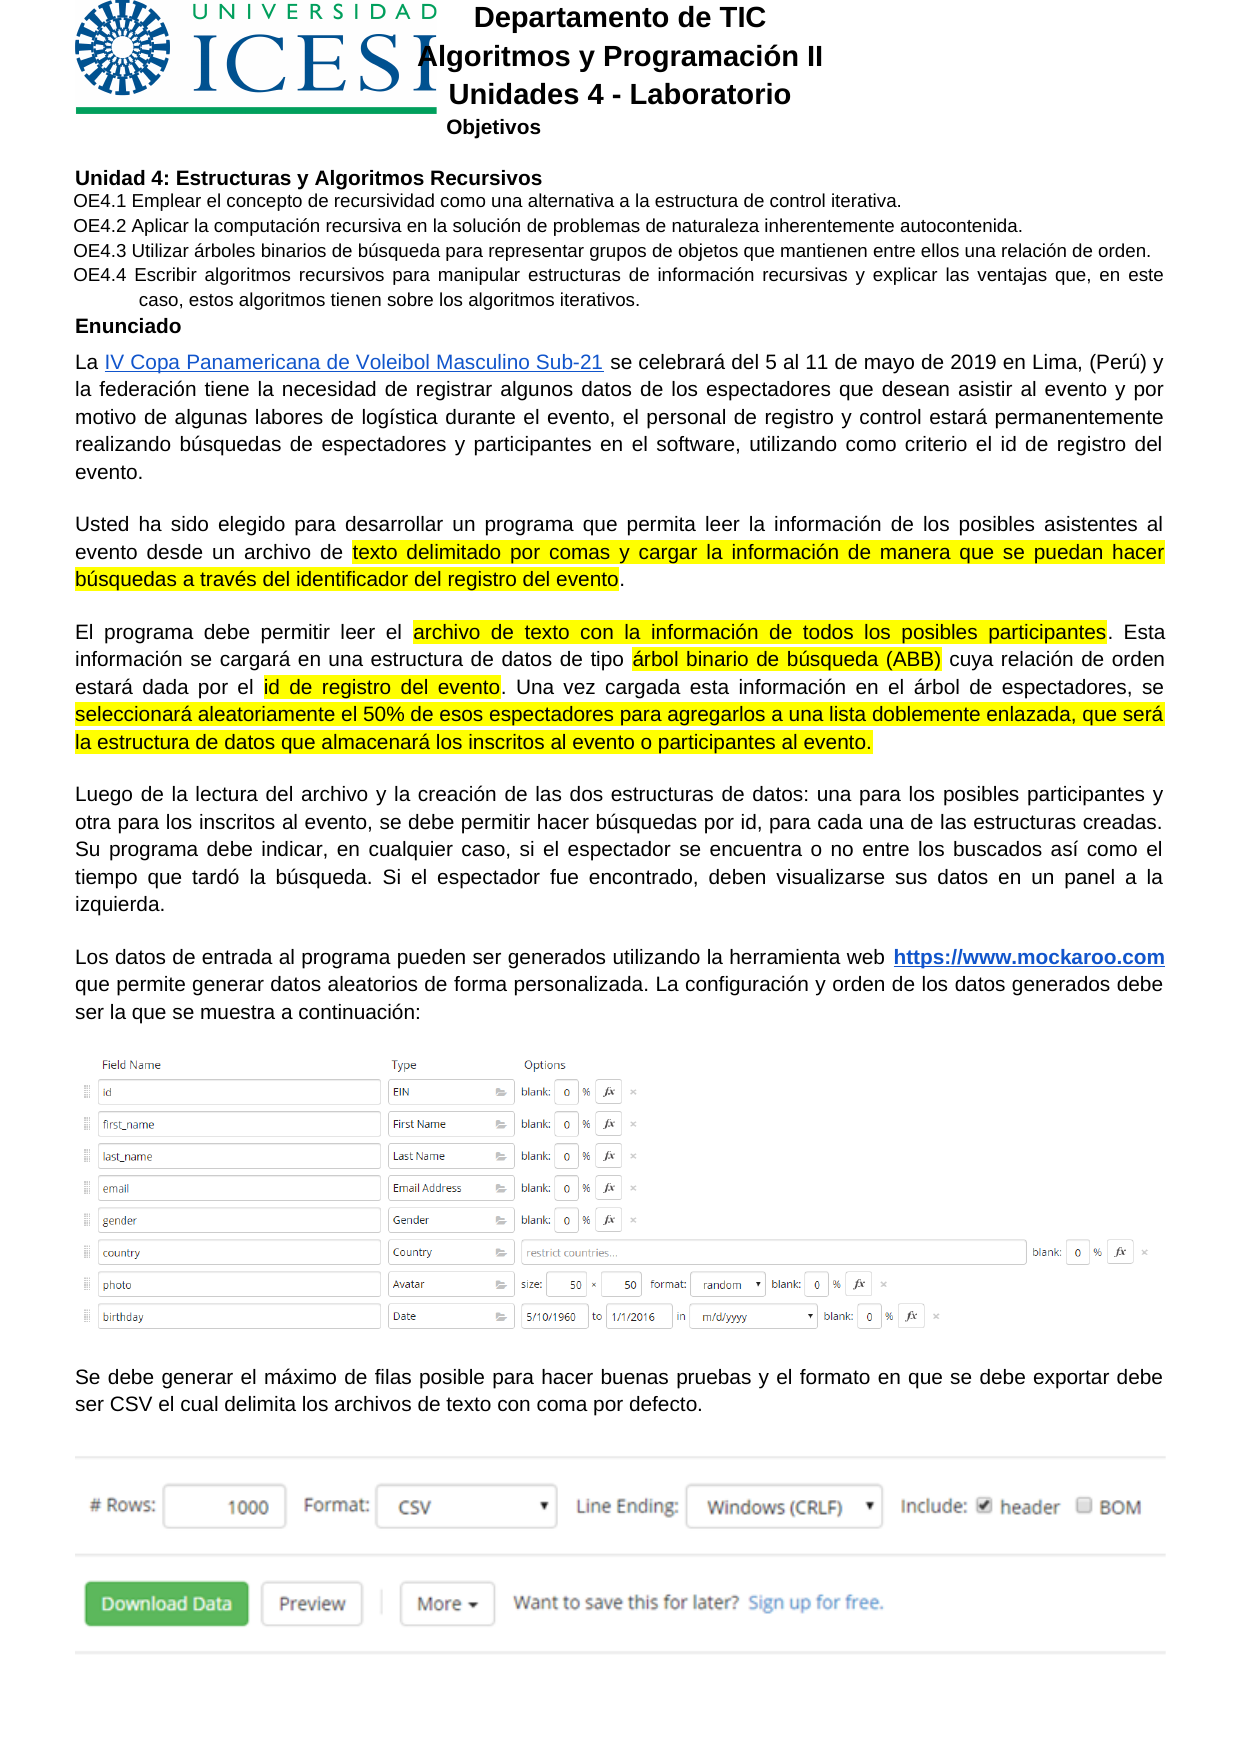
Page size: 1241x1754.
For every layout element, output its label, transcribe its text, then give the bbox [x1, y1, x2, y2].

text OE4.3 Utilizar árboles binarios de búsqueda para representar grupos de objetos que mantienen entre ellos una relación de orden. [73, 239, 1165, 261]
picture [425, 49, 430, 58]
text OE4.4 Escribir algoritmos recursivos para manipular estructuras de información recursivas y explicar las ventajas que, en este caso, estos algoritmos tienen sobre los algoritmos iterativos. [73, 264, 1165, 311]
text El programa debe permitir leer el archivo de texto con la información de todos los posibles participantes. Esta información se cargará en una estructura de datos de tipo árbol binario de búsqueda (ABB) cuya relación de orden estará dada por el id de registro del evento. Una vez cargada esta información en el árbol de espectadores, se seleccionará aleatoriamente el 50% de esos espectadores para agregarlos a una lista doblemente enlazada, que será la estructura de datos que almacenará los inscritos al evento o participantes al evento. [75, 620, 1165, 702]
text Se debe generar el máximo de filas posible para hacer buenas pruebas y el formato en que se debe exportar debe ser CSV el cual delimita los archivos de texto con coma por defecto. [75, 1364, 1165, 1416]
text Los datos de entrada al programa pueden ser generados utilizando la herramienta web https://www.mockaroo.com que permite generar datos aleatorios de forma personalizada. La configuración y orden de los datos generados debe ser la que se muestra a continuación: [75, 945, 1165, 1024]
text OE4.1 Emplear el concepto de recursividad como una alternativa a la estructura de control iterativa. [73, 190, 1165, 211]
text La IV Copa Panamericana de Voleibol Masculino Sub-21 se celebrará del 5 al 11 de mayo de 2019 en Lima, (Perú) y la federación tiene la necesidad de registrar algunos datos de los espectadores que desean asistir al evento y por motivo de algunas labores de logística durante el evento, el personal de registro y control estará permanentemente realizando búsquedas de espectadores y participantes en el software, utilizando como criterio el id de registro del evento. [75, 350, 1165, 484]
text Usted ha sido elegido para desarrollar un programa que permita leer la información de los posibles asistentes al evento desde un archivo de texto delimitado por comas y cargar la información de manera que se puedan hacer búsquedas a través del identificador del registro del evento. [75, 512, 1165, 591]
picture [75, 1052, 1166, 1336]
text Unidad 4: Estructuras y Algoritmos Recursivos [75, 166, 1165, 190]
text OE4.2 Aplicar la computación recursiva en la solución de problemas de naturaleza inherentemente autocontenida. [73, 215, 1165, 236]
text Enunciado [75, 314, 1165, 338]
picture [75, 1444, 1166, 1664]
text Objetivos [75, 114, 1165, 138]
text Luego de la lectura del archivo y la creación de las dos estructuras de datos: una para los posibles participantes y otra para los inscritos al evento, se debe permitir hacer búsquedas por id, para cada una de las estructuras creadas. Su programa debe indicar, en cualquier caso, si el espectador se encuentra o no entre los buscados así como el tiempo que tardó la búsqueda. Si el espectador fue encontrado, deben visualizarse sus datos en un panel a la izquierda. [75, 782, 1165, 916]
picture [75, 0, 437, 114]
